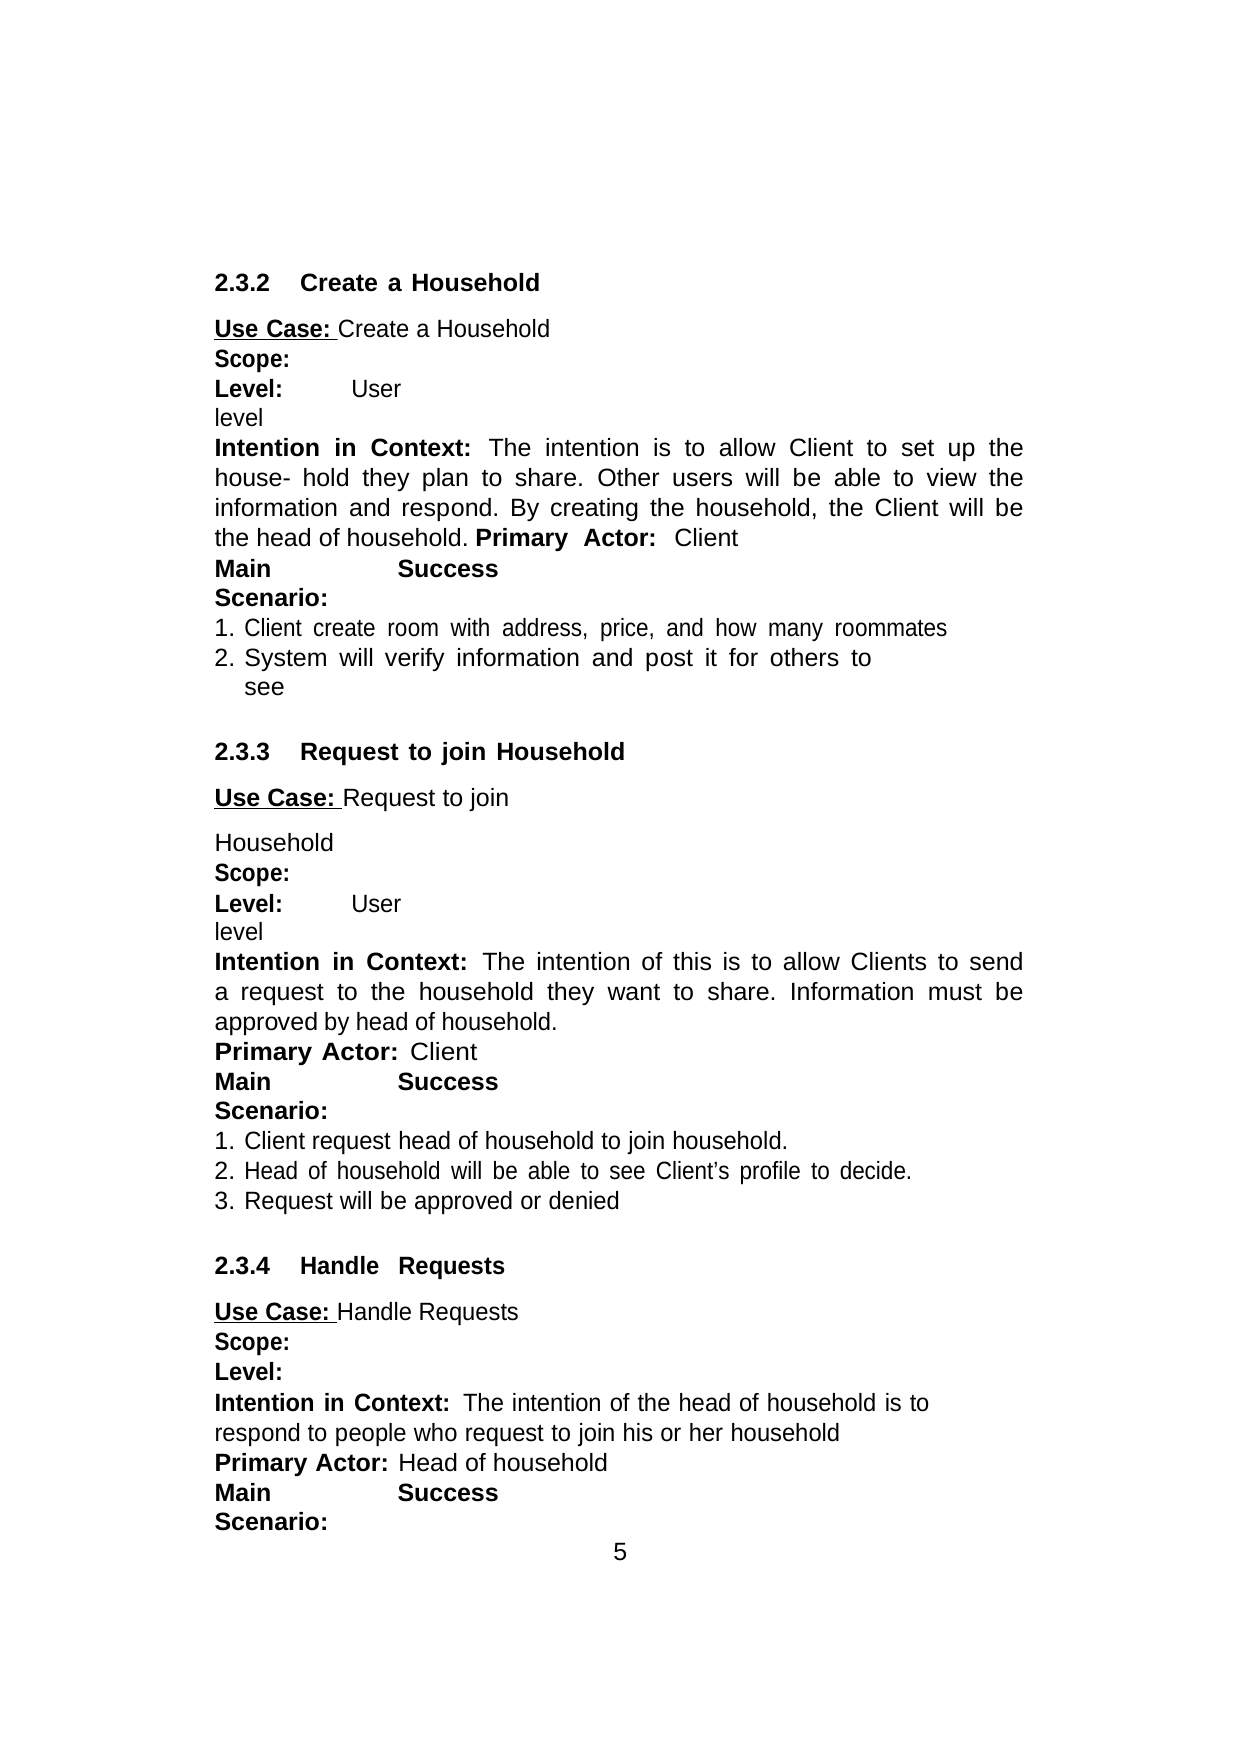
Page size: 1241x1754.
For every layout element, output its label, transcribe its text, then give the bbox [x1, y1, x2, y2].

subtitle Main Success Scenario: [214, 1067, 498, 1125]
list Request will be approved or denied [214, 1186, 621, 1215]
text Intention in Context: The intention of this is to allow Clients to send a request to the household they want to share. Information must be approved by head of household. [214, 947, 1024, 1036]
subtitle Create a Household [214, 268, 542, 297]
text Primary Actor: Client [214, 1037, 478, 1066]
subtitle Main Success Scenario: [214, 554, 498, 612]
subtitle Main Success Scenario: [214, 1478, 498, 1536]
list System will verify information and post it for others to see [214, 643, 872, 701]
subtitle Scope: Level: [214, 1327, 356, 1386]
subtitle Scope: [214, 858, 293, 887]
text Level: User level [214, 374, 401, 432]
list Handle Requests Use Case: Handle Requests [214, 1234, 521, 1326]
list Client request head of household to join household. [214, 1126, 792, 1155]
list Request to join Household Use Case: Request to join Household [214, 719, 626, 857]
list Client create room with address, price, and how many roommates [214, 613, 949, 642]
text Primary Actor: Head of household [214, 1448, 610, 1477]
text Level: User level [214, 888, 401, 946]
text Use Case: Create a Household [214, 314, 552, 343]
text Intention in Context: The intention of the head of household is to respond to people who request to join his or her household [214, 1388, 1024, 1447]
text Intention in Context: The intention is to allow Client to set up the house- hold they plan to share. Other users will be able to view the information and respond. By creating the household, the Client will be the head of household. Primary Actor: Client [214, 433, 1024, 552]
subtitle Scope: [214, 344, 293, 373]
list Head of household will be able to see Client’s profile to decide. [214, 1156, 915, 1185]
